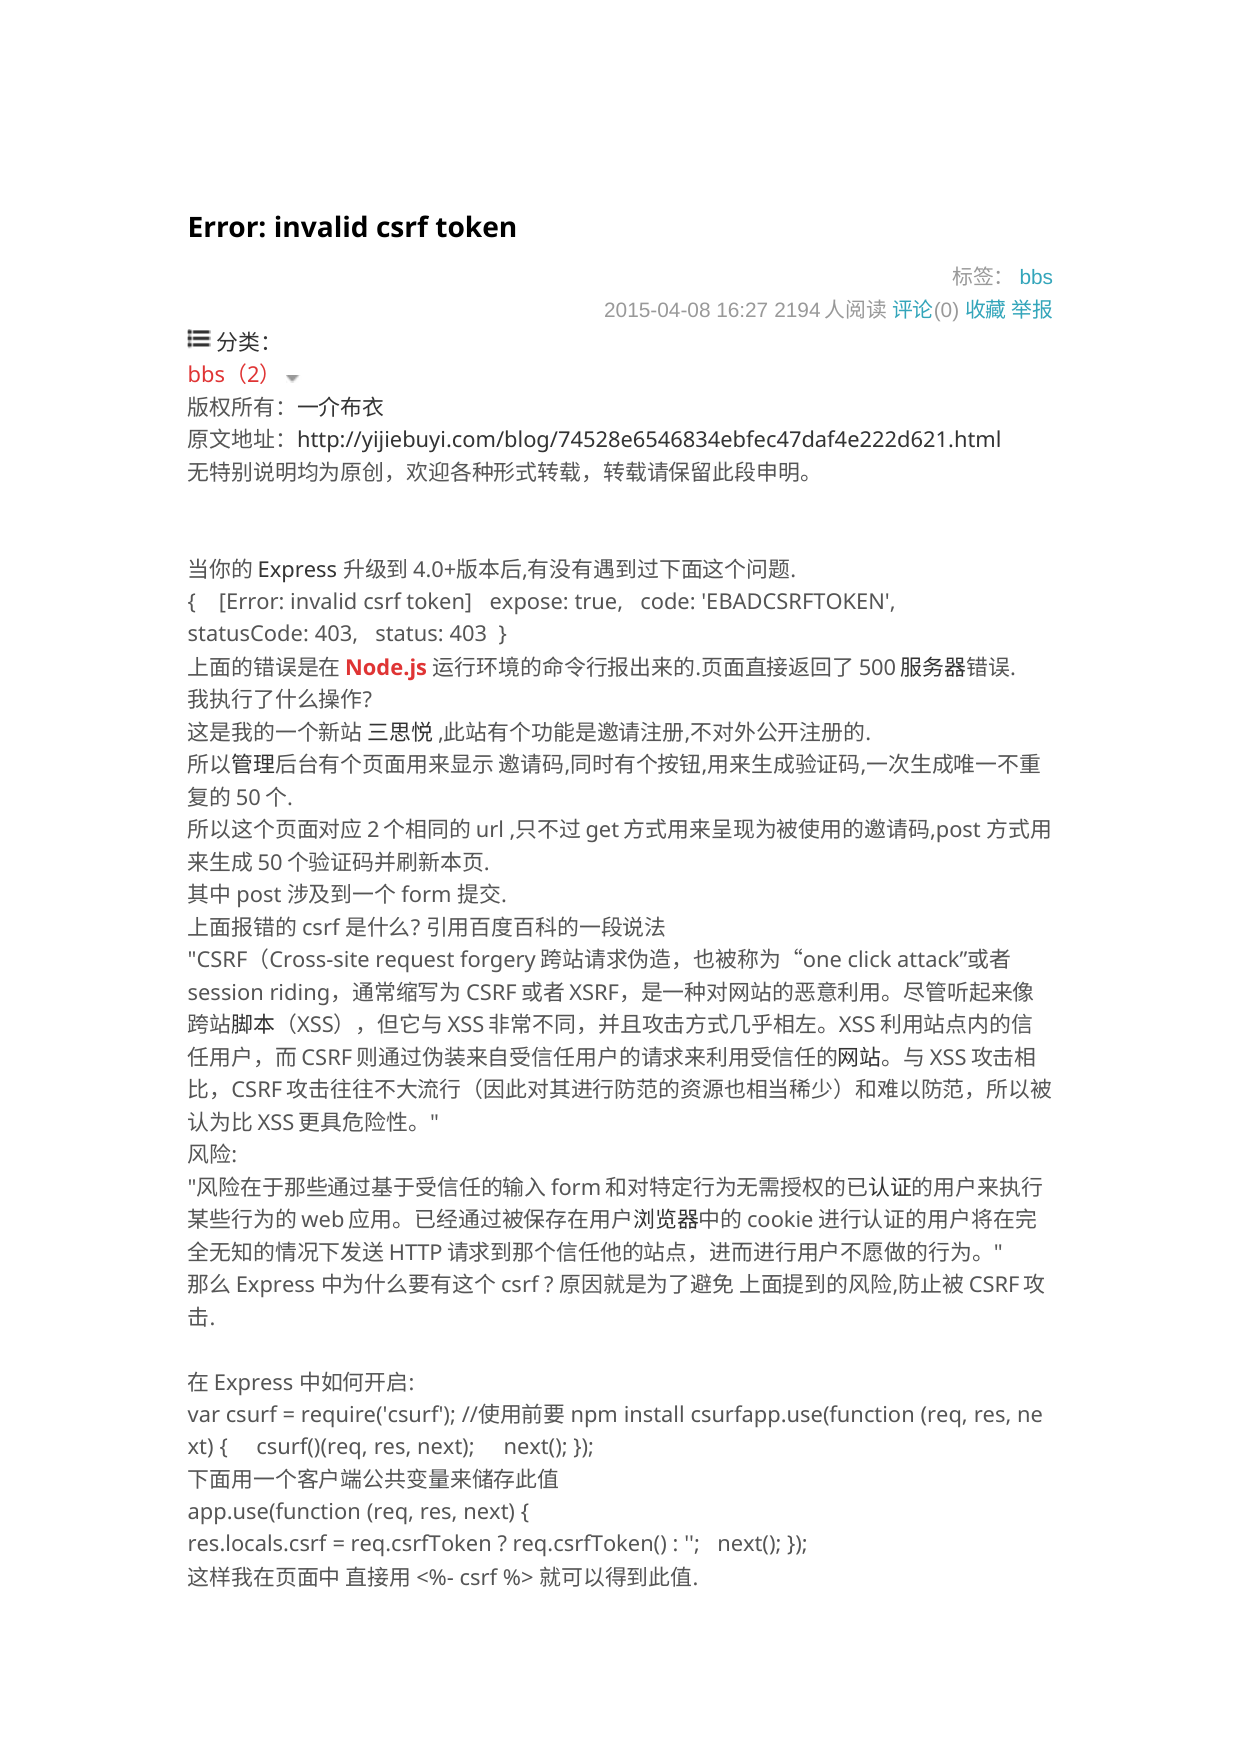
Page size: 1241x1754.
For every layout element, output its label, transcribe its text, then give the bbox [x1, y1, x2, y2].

text 2015-04-08 16:27 2194人阅读 评论(0) 收藏 举报 [187, 292, 1053, 324]
text 分类： [187, 324, 1053, 357]
picture [286, 375, 302, 383]
text bbs（2） [187, 357, 1053, 389]
text 版权所有：一介布衣 原文地址：http://yijiebuyi.com/blog/74528e6546834ebfec47daf4e222d621.html 无特别说明均为原创，欢迎各种形式转载，转载请保留此段申明。 [187, 389, 1053, 487]
text 标签： bbs [187, 259, 1053, 292]
text 下面用一个客户端公共变量来储存此值 [187, 1462, 1053, 1494]
text Error: invalid csrf token [187, 194, 1053, 259]
text 这样我在页面中 直接用 <%- csrf %> 就可以得到此值. [187, 1559, 1053, 1592]
text var csurf = require('csurf'); //使用前要 npm install csurfapp.use(function (req, res, next) { csurf()(req, res, next); next(); }); [187, 1397, 1053, 1462]
text 当你的Express 升级到4.0+版本后,有没有遇到过下面这个问题. [187, 552, 1053, 584]
text 那么Express 中为什么要有这个 csrf ? 原因就是为了避免 上面提到的风险,防止被 CSRF攻击. [187, 1267, 1053, 1364]
text 在Express 中如何开启: [187, 1364, 1053, 1397]
text 上面报错的 csrf 是什么? 引用百度百科的一段说法 [187, 909, 1053, 942]
text 其中 post 涉及到一个 form 提交. [187, 877, 1053, 909]
text 上面的错误是在Node.js 运行环境的命令行报出来的.页面直接返回了500服务器错误. [187, 649, 1053, 682]
text "风险在于那些通过基于受信任的输入form和对特定行为无需授权的已认证的用户来执行某些行为的web应用。已经通过被保存在用户浏览器中的cookie进行认证的用户将在完全无知的情况下发送HTTP请求到那个信任他的站点，进而进行用户不愿做的行为。" [187, 1169, 1053, 1267]
picture [187, 329, 211, 350]
text 这是我的一个新站 三思悦 ,此站有个功能是邀请注册,不对外公开注册的. [187, 714, 1053, 747]
text 所以管理后台有个页面用来显示 邀请码,同时有个按钮,用来生成验证码,一次生成唯一不重复的50个. [187, 747, 1053, 812]
text "CSRF（Cross-site request forgery跨站请求伪造，也被称为“one click attack”或者session riding，通常缩写为CSRF或者XSRF，是一种对网站的恶意利用。尽管听起来像跨站脚本（XSS），但它与XSS非常不同，并且攻击方式几乎相左。XSS利用站点内的信任用户，而CSRF则通过伪装来自受信任用户的请求来利用受信任的网站。与XSS攻击相比，CSRF攻击往往不大流行（因此对其进行防范的资源也相当稀少）和难以防范，所以被认为比XSS更具危险性。" [187, 942, 1053, 1137]
text 我执行了什么操作? [187, 682, 1053, 714]
text 风险: [187, 1137, 1053, 1169]
text { [Error: invalid csrf token] expose: true, code: 'EBADCSRFTOKEN', statusCode: 403, status: 403 } [187, 584, 1053, 649]
text app.use(function (req, res, next) { res.locals.csrf = req.csrfToken ? req.csrfToken() : ''; next(); }); [187, 1494, 1053, 1559]
text 所以这个页面对应2个相同的url ,只不过get方式用来呈现为被使用的邀请码,post 方式用来生成50个验证码并刷新本页. [187, 812, 1053, 877]
